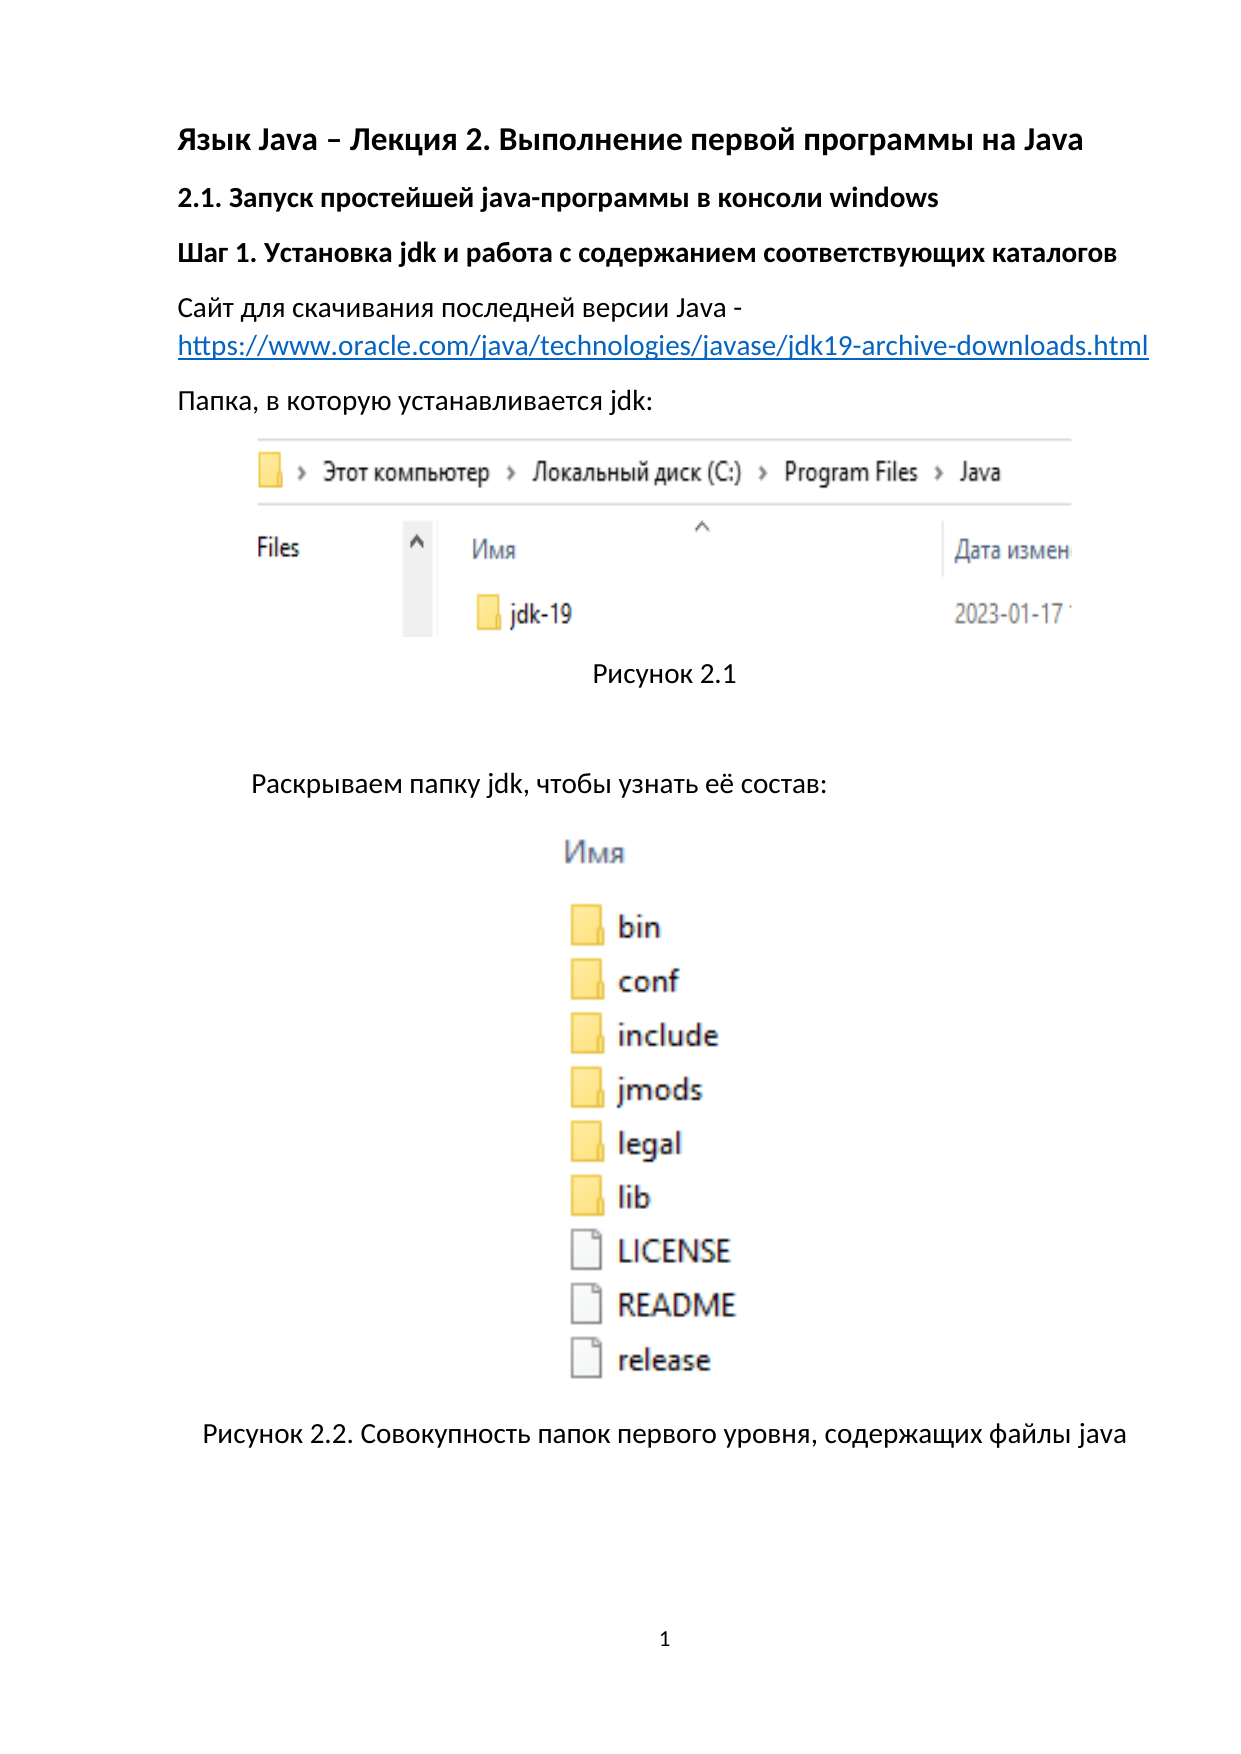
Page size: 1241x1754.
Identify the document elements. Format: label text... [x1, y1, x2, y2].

picture [533, 820, 796, 1397]
text 2.1. Запуск простейшей java-программы в консоли windows [177, 179, 1152, 214]
text Папка, в которую устанавливается jdk: [177, 382, 1152, 418]
text Шаг 1. Установка jdk и работа с содержанием соответствующих каталогов [177, 234, 1152, 269]
text Сайт для скачивания последней версии Java - https://www.oracle.com/java/technologies/javase/jdk19-archive-downloads.html [177, 289, 1152, 363]
text Рисунок 2.2. Совокупность папок первого уровня, содержащих файлы java [177, 1415, 1152, 1451]
picture [257, 437, 1072, 637]
text Рисунок 2.1 [177, 655, 1152, 691]
text Раскрываем папку jdk, чтобы узнать её состав: [177, 765, 1152, 801]
text Язык Java – Лекция 2. Выполнение первой программы на Java [177, 118, 1152, 159]
